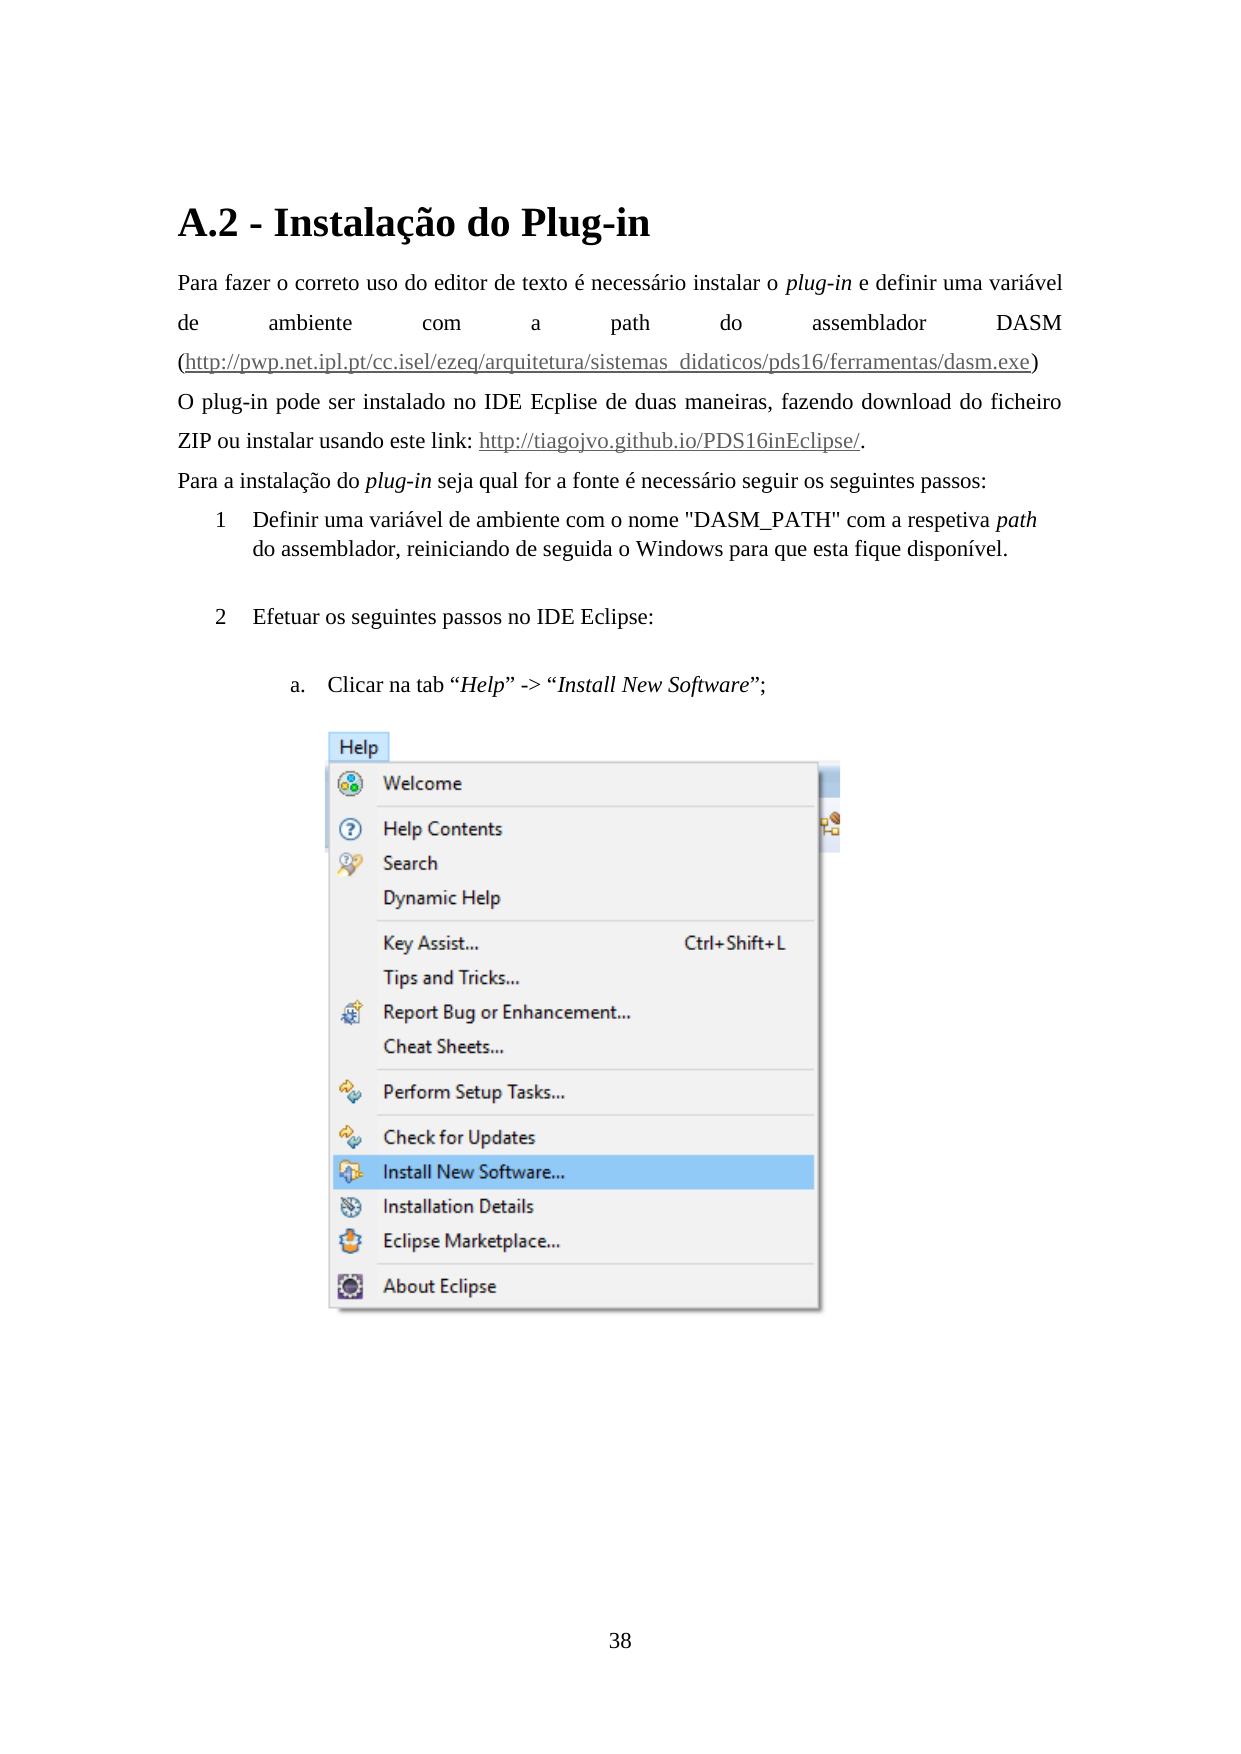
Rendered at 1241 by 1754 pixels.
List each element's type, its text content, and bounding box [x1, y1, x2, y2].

list Definir uma variável de ambiente com o nome "DASM_PATH" com a respetiva path do assemblador, reiniciando de seguida o Windows para que esta fique disponível. [215, 506, 1063, 561]
text Para a instalação do plug-in seja qual for a fonte é necessário seguir os seguintes passos: [177, 467, 1063, 493]
list Clicar na tab “Help” -> “Install New Software”; [290, 671, 1063, 697]
picture [324, 715, 841, 1326]
list Efetuar os seguintes passos no IDE Eclipse: [215, 603, 1063, 629]
subtitle A.2 - Instalação do Plug-in [177, 198, 1063, 246]
text Para fazer o correto uso do editor de texto é necessário instalar o plug-in e definir uma variável de ambiente com a path do assemblador DASM (http://pwp.net.ipl.pt/cc.isel/ezeq/arquitetura/sistemas_didaticos/pds16/ferramentas/dasm.exe) [177, 269, 1063, 375]
text O plug-in pode ser instalado no IDE Ecplise de duas maneiras, fazendo download do ficheiro ZIP ou instalar usando este link: http://tiagojvo.github.io/PDS16inEclipse/. [177, 388, 1063, 454]
